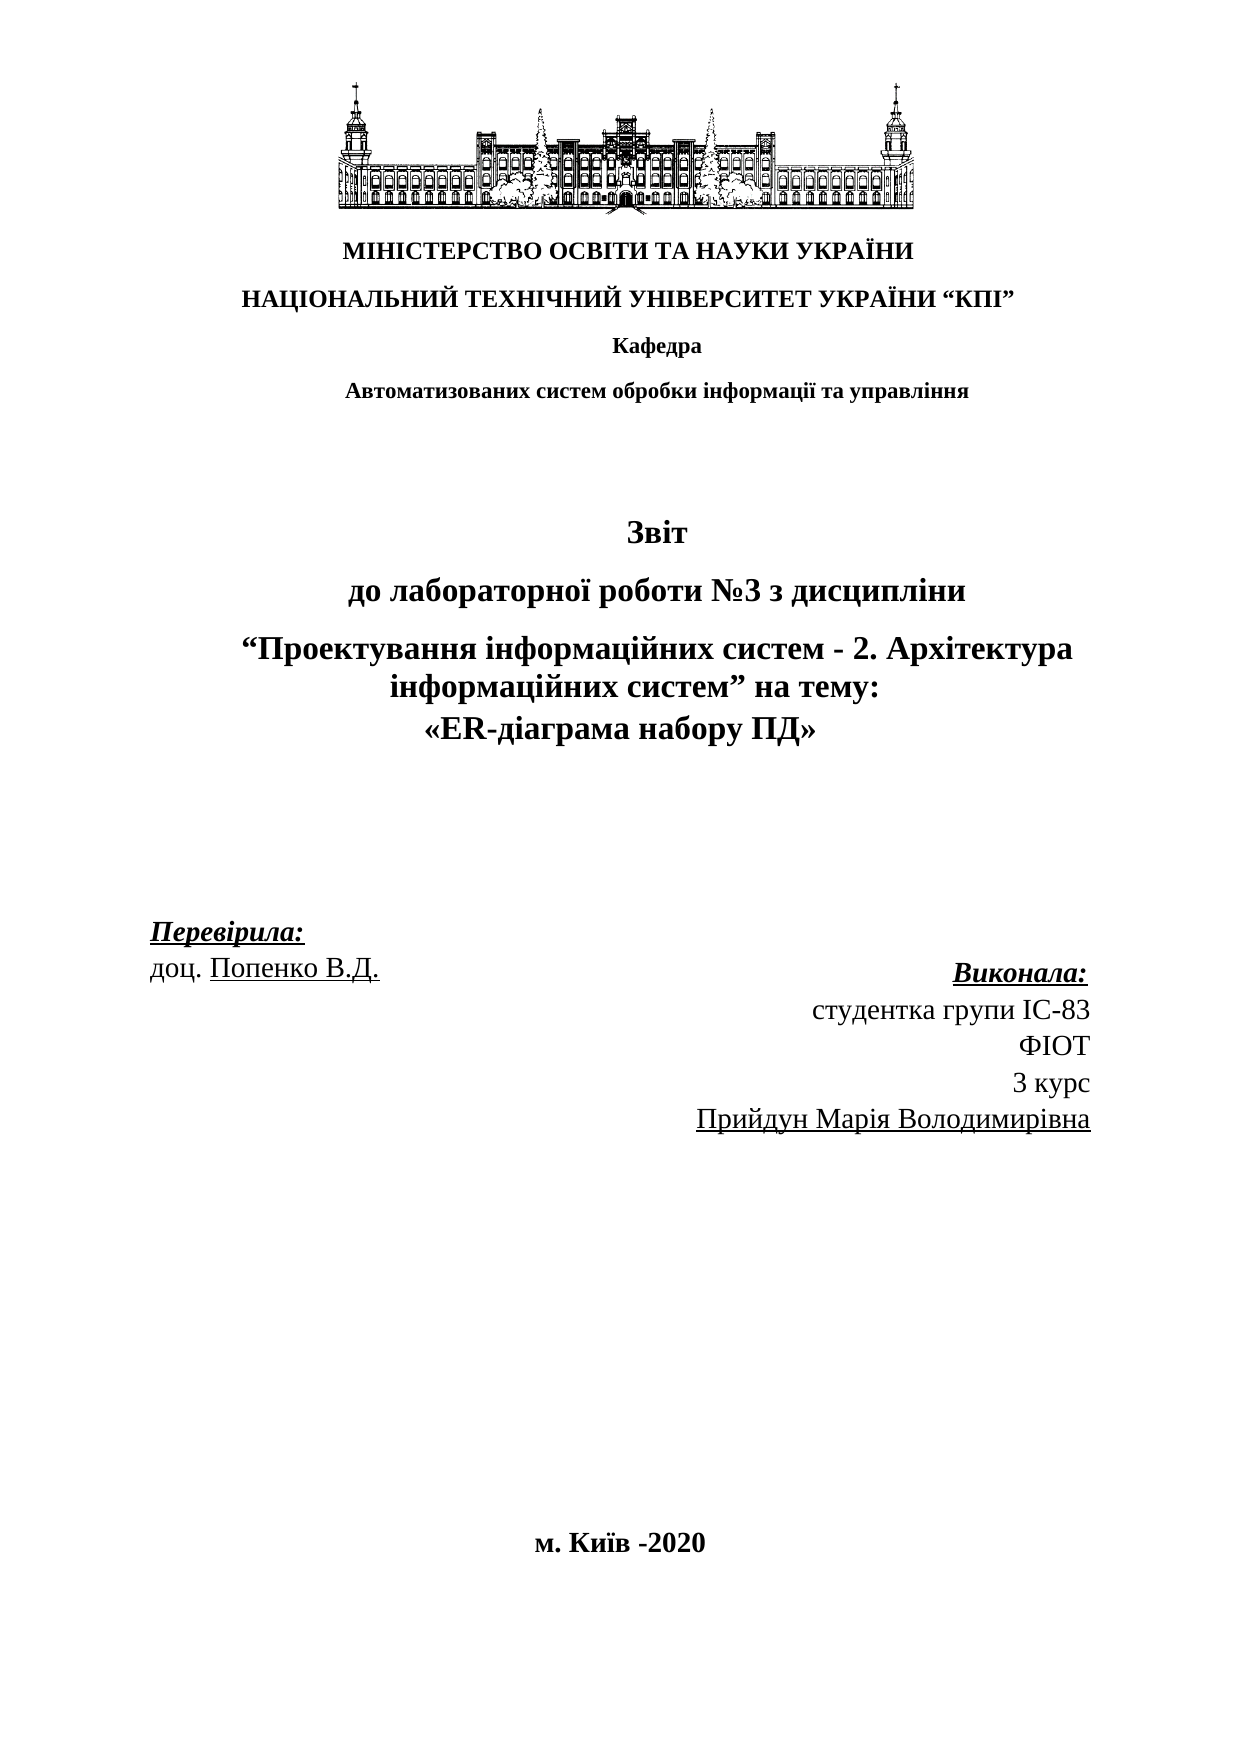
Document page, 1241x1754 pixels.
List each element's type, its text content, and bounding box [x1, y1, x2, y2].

text ФІОТ [657, 1028, 1090, 1062]
text студентка групи ІС-83 [657, 992, 1090, 1025]
text МІНІСТЕРСТВО ОСВІТИ ТА НАУКИ УКРАЇНИ [122, 236, 1090, 265]
text Виконала: [657, 955, 1090, 989]
text до лабораторної роботи №3 з дисципліни [179, 570, 1090, 609]
text Прийдун Марія Володимирівна [657, 1101, 1090, 1135]
text 3 курс [657, 1065, 1090, 1098]
subtitle «ER-діаграма набору ПД» [150, 708, 1090, 746]
text “Проектування інформаційних систем - 2. Архітектура інформаційних систем” на тему: [179, 628, 1090, 705]
text НАЦІОНАЛЬНИЙ ТЕХНІЧНИЙ УНІВЕРСИТЕТ УКРАЇНИ “КПІ” [122, 284, 1090, 313]
text Автоматизованих систем обробки інформації та управління [179, 377, 1090, 403]
text Перевірила: [150, 914, 583, 948]
text Кафедра [179, 332, 1090, 358]
picture [332, 73, 924, 218]
text доц. Попенко В.Д. [150, 951, 583, 984]
text Звіт [179, 512, 1090, 551]
